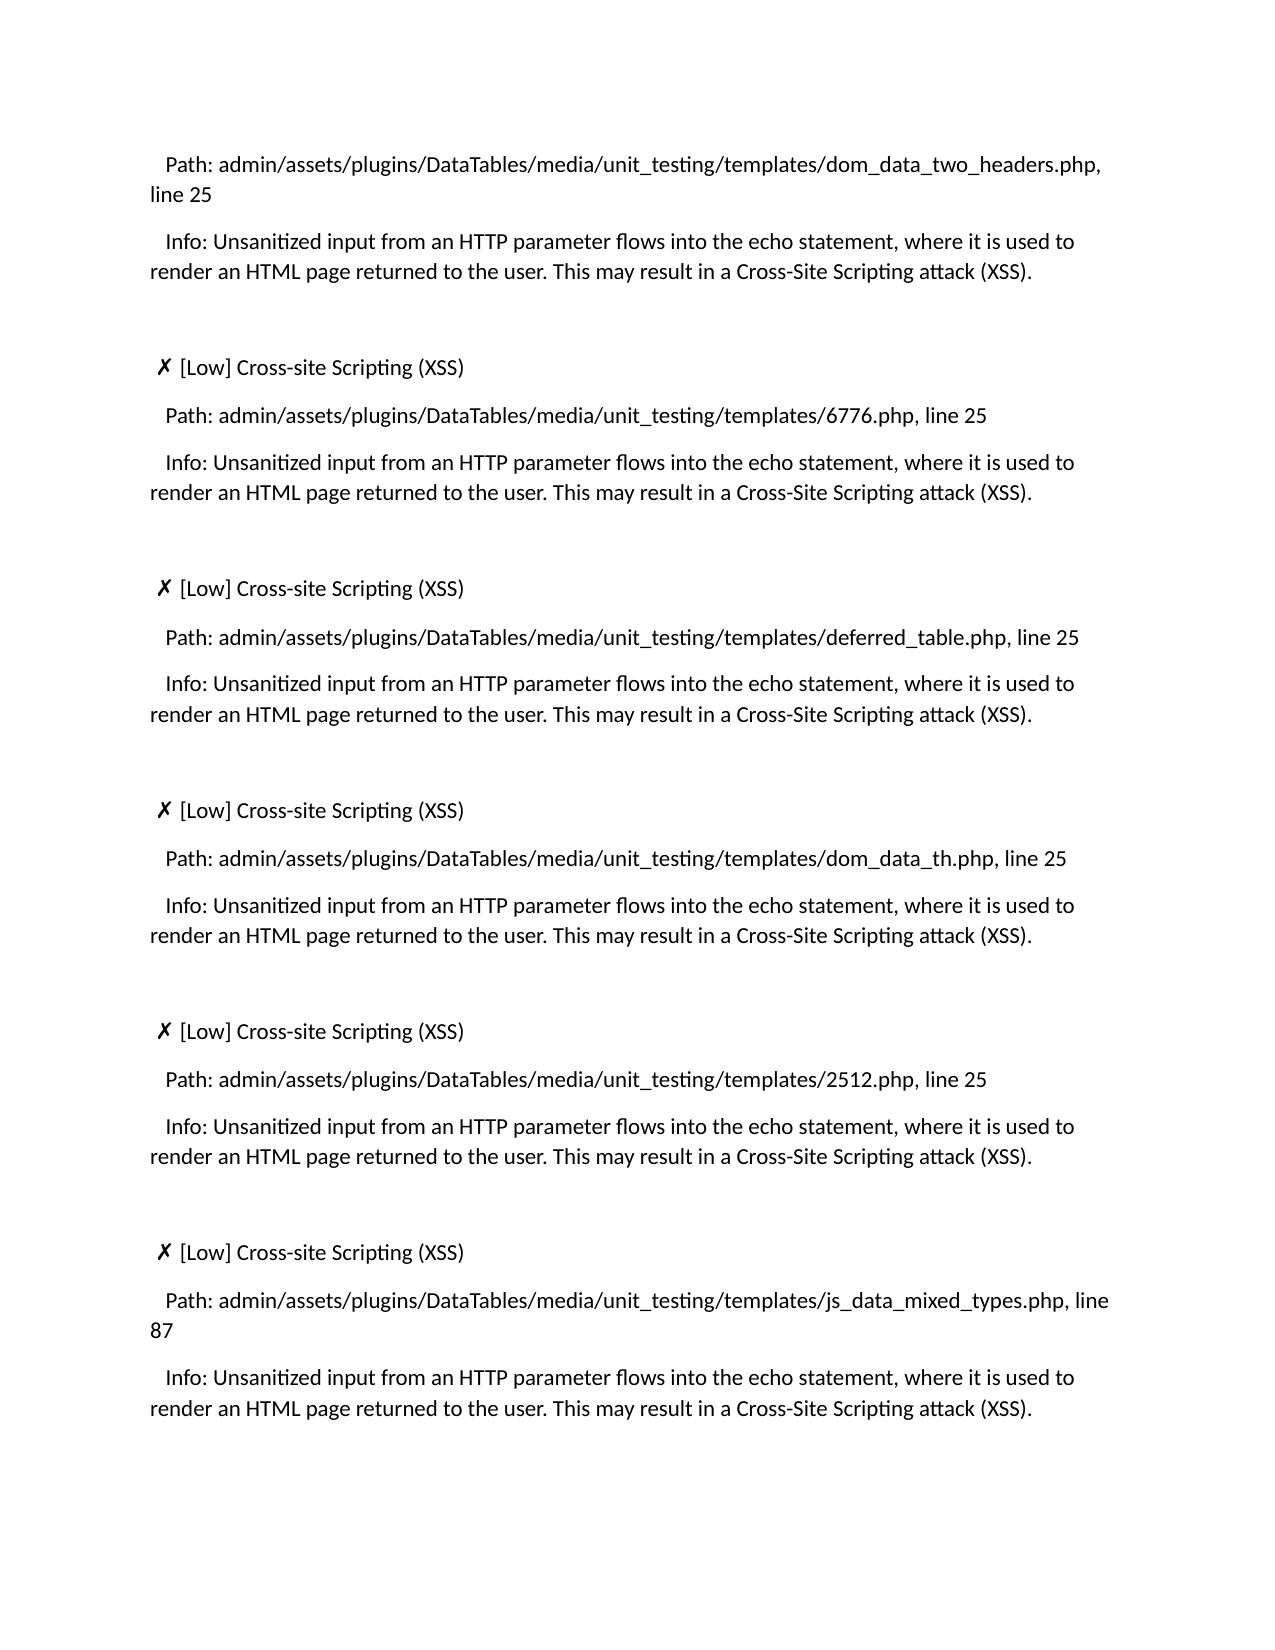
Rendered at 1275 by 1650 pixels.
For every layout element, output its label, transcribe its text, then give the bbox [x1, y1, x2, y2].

text ✗ [Low] Cross-site Scripting (XSS) [150, 1236, 1125, 1267]
text Path: admin/assets/plugins/DataTables/media/unit_testing/templates/js_data_mixed_types.php, line 87 [150, 1286, 1125, 1345]
text Path: admin/assets/plugins/DataTables/media/unit_testing/templates/2512.php, line 25 [150, 1065, 1125, 1093]
text ✗ [Low] Cross-site Scripting (XSS) [150, 1015, 1125, 1046]
text Path: admin/assets/plugins/DataTables/media/unit_testing/templates/deferred_table.php, line 25 [150, 623, 1125, 651]
text Path: admin/assets/plugins/DataTables/media/unit_testing/templates/dom_data_th.php, line 25 [150, 844, 1125, 872]
text Path: admin/assets/plugins/DataTables/media/unit_testing/templates/6776.php, line 25 [150, 401, 1125, 429]
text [150, 1363, 1125, 1422]
text Path: admin/assets/plugins/DataTables/media/unit_testing/templates/dom_data_two_headers.php, line 25 [150, 150, 1125, 208]
text ✗ [Low] Cross-site Scripting (XSS) [150, 572, 1125, 603]
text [150, 227, 1125, 285]
text ✗ [Low] Cross-site Scripting (XSS) [150, 351, 1125, 382]
text ✗ [Low] Cross-site Scripting (XSS) [150, 793, 1125, 825]
